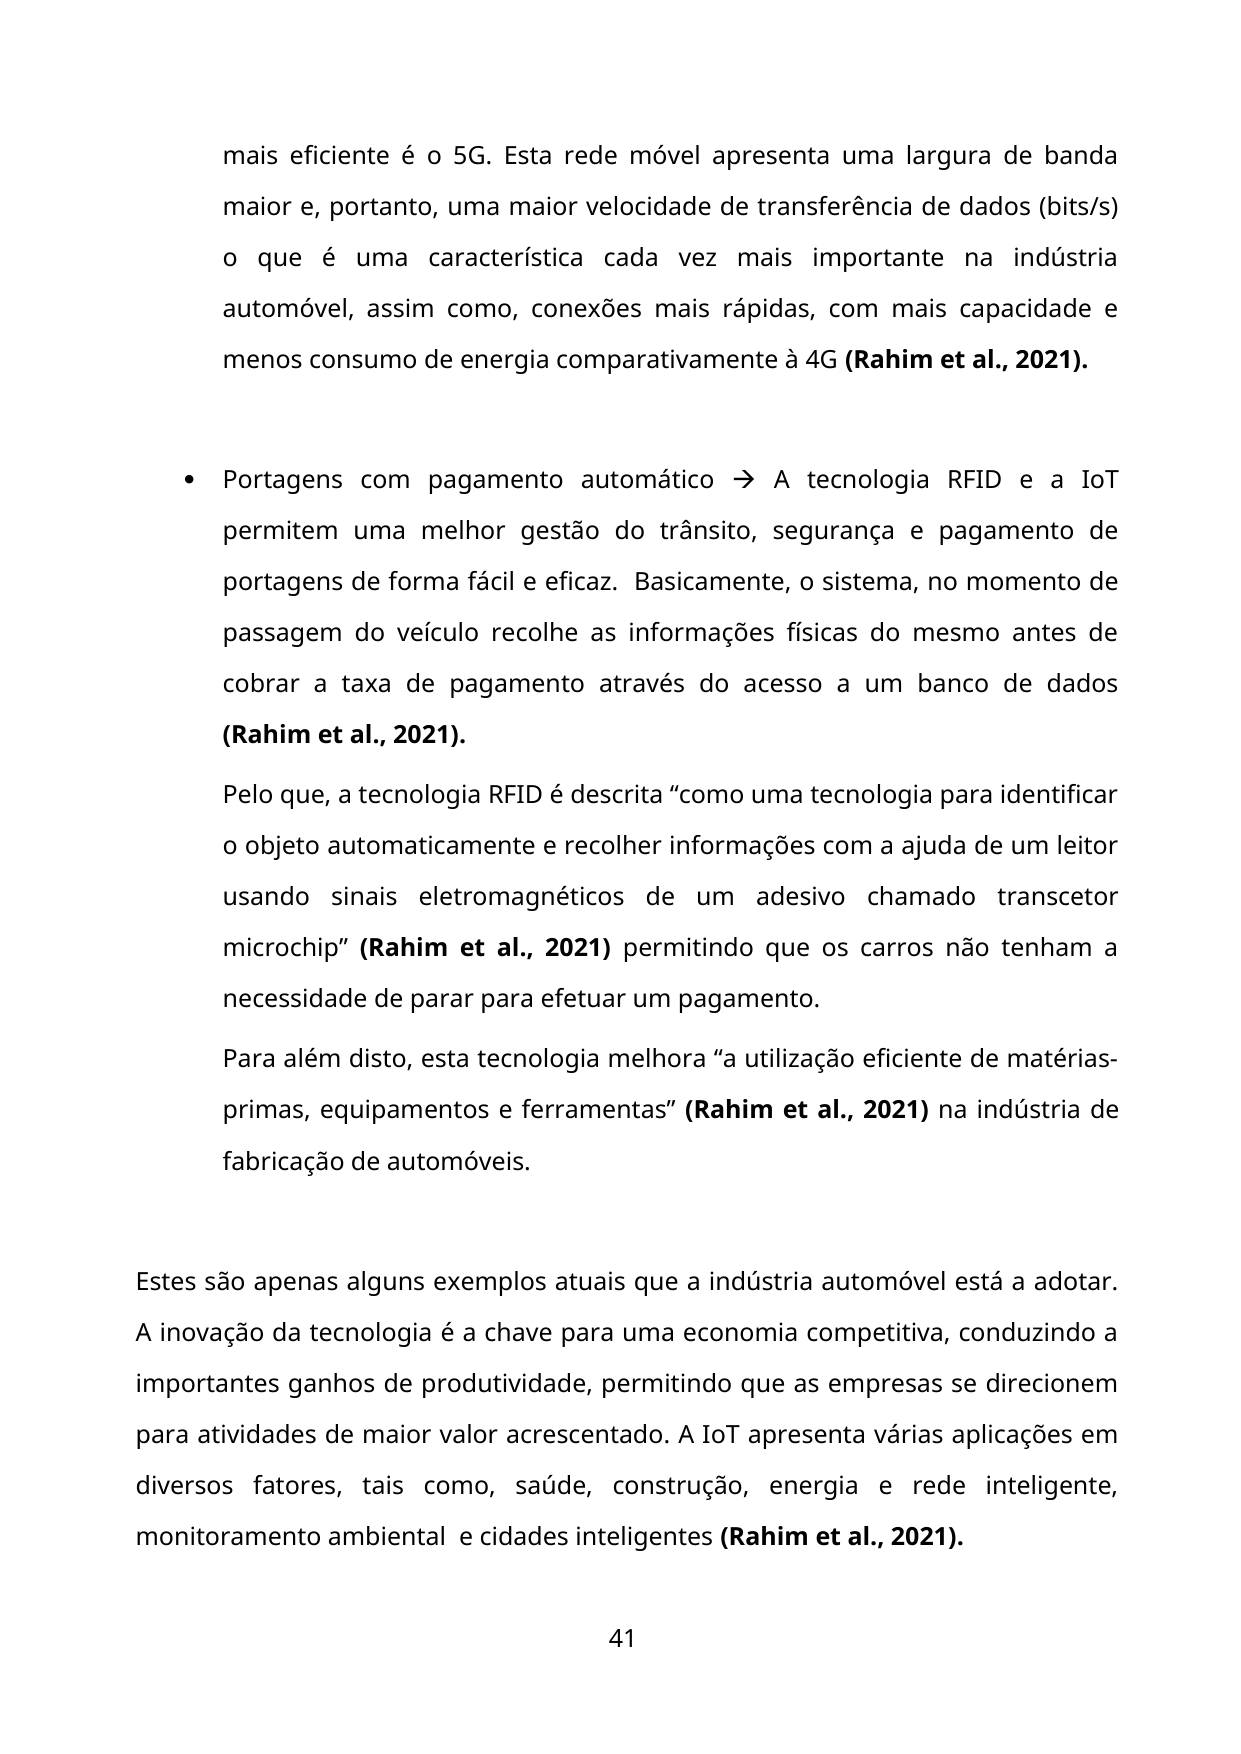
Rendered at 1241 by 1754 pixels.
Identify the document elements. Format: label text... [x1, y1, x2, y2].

list Portagens com pagamento automático A tecnologia RFID e a IoT permitem uma melhor gestão do trânsito, segurança e pagamento de portagens de forma fácil e eficaz. Basicamente, o sistema, no momento de passagem do veículo recolhe as informações físicas do mesmo antes de cobrar a taxa de pagamento através do acesso a um banco de dados (Rahim et al., 2021). [185, 462, 1119, 751]
text Pelo que, a tecnologia RFID é descrita “como uma tecnologia para identificar o objeto automaticamente e recolher informações com a ajuda de um leitor usando sinais eletromagnéticos de um adesivo chamado transcetor microchip” (Rahim et al., 2021) permitindo que os carros não tenham a necessidade de parar para efetuar um pagamento. [222, 777, 1119, 1015]
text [222, 137, 1119, 376]
text Estes são apenas alguns exemplos atuais que a indústria automóvel está a adotar. A inovação da tecnologia é a chave para uma economia competitiva, conduzindo a importantes ganhos de produtividade, permitindo que as empresas se direcionem para atividades de maior valor acrescentado. A IoT apresenta várias aplicações em diversos fatores, tais como, saúde, construção, energia e rede inteligente, monitoramento ambiental e cidades inteligentes (Rahim et al., 2021). [135, 1263, 1119, 1552]
text Para além disto, esta tecnologia melhora “a utilização eficiente de matérias-primas, equipamentos e ferramentas” (Rahim et al., 2021) na indústria de fabricação de automóveis. [222, 1041, 1119, 1177]
